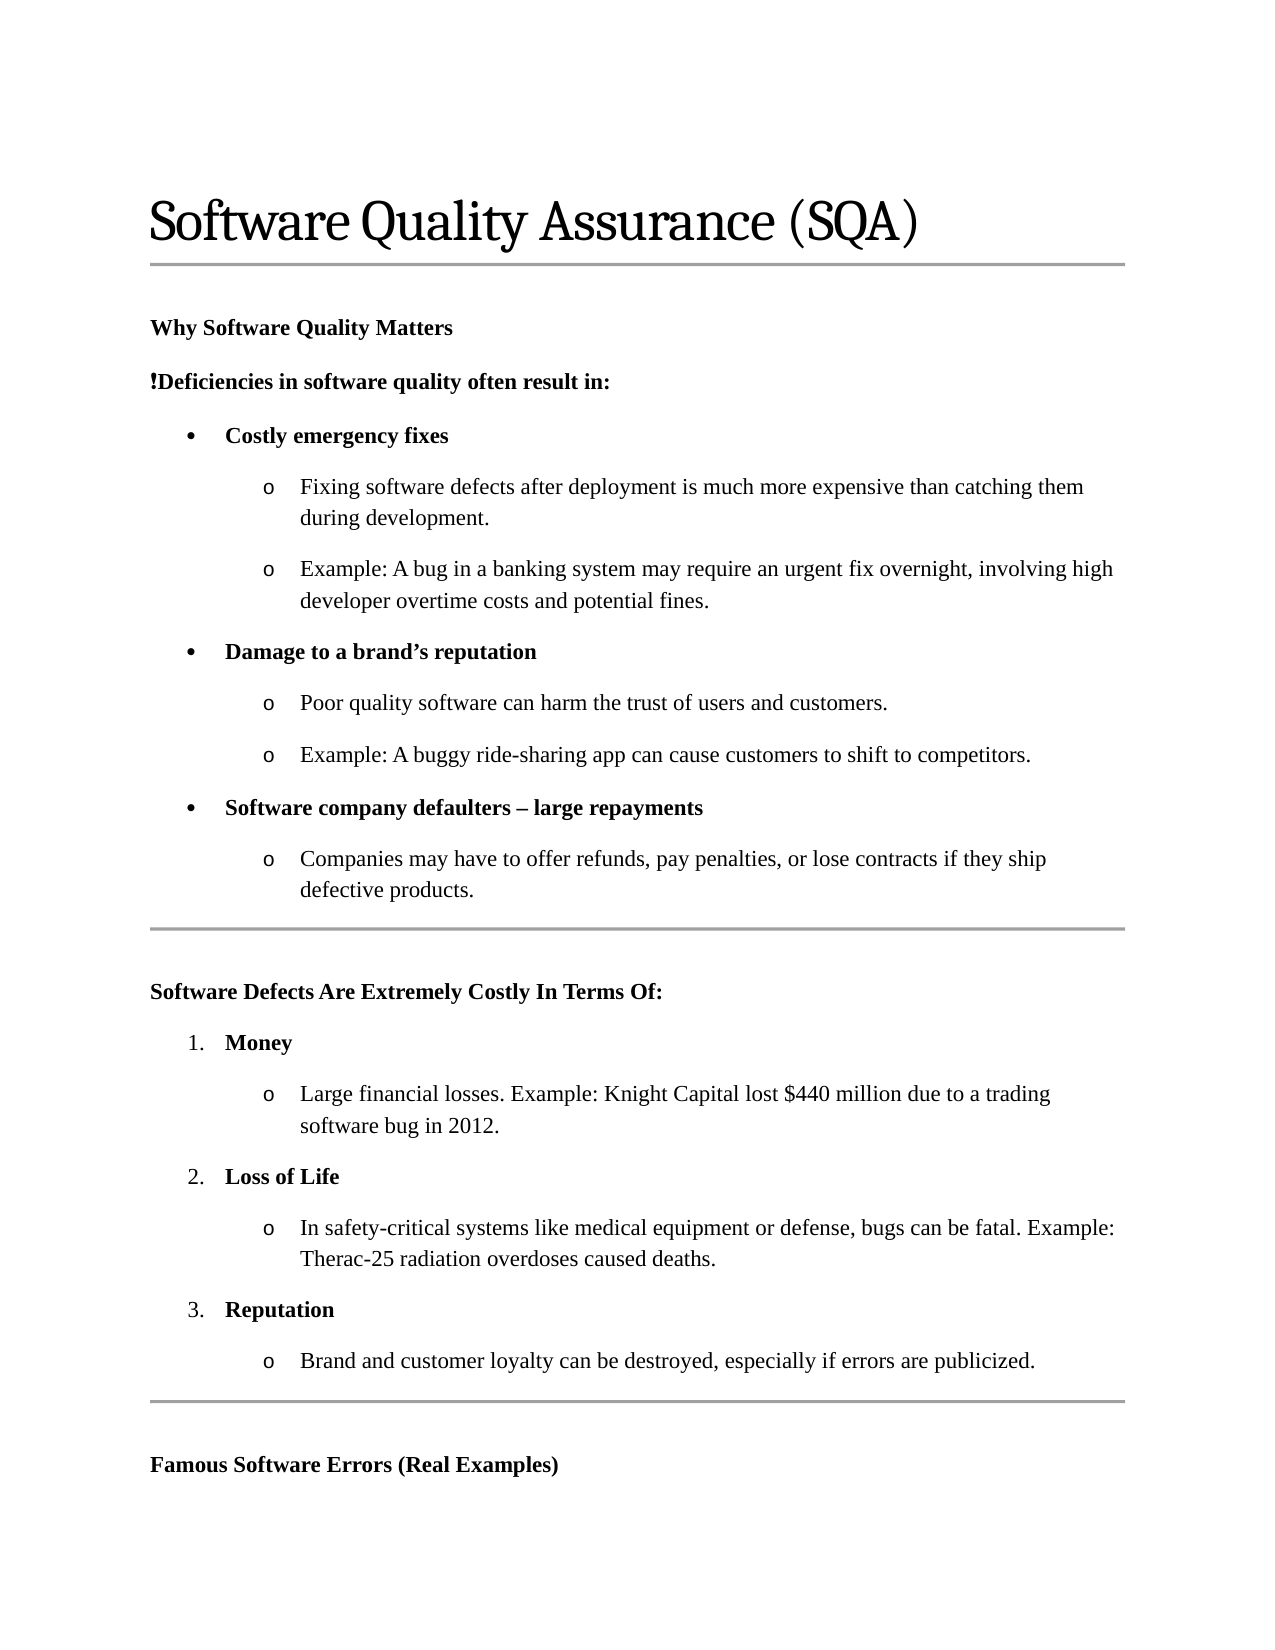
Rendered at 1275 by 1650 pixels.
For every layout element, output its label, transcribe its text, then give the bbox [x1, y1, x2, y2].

list Poor quality software can harm the trust of users and customers. [262, 689, 1125, 716]
list Loss of Life [187, 1163, 1125, 1189]
text ❗Deficiencies in software quality often result in: [150, 365, 1125, 396]
list Damage to a brand’s reputation [187, 638, 1125, 664]
list Example: A buggy ride-sharing app can cause customers to shift to competitors. [262, 741, 1125, 769]
text Software Defects Are Extremely Costly In Terms Of: [150, 978, 1125, 1005]
text Famous Software Errors (Real Examples) [150, 1451, 1125, 1477]
list Companies may have to offer refunds, pay penalties, or lose contracts if they ship defective products. [262, 845, 1125, 903]
list Example: A bug in a banking system may require an urgent fix overnight, involving high developer overtime costs and potential fines. [262, 555, 1125, 613]
text Why Software Quality Matters [150, 314, 1125, 340]
list Software company defaulters – large repayments [187, 794, 1125, 820]
list Reputation [187, 1297, 1125, 1323]
list Large financial losses. Example: Knight Capital lost $440 million due to a trading software bug in 2012. [262, 1081, 1125, 1138]
list Fixing software defects after deployment is much more expensive than catching them during development. [262, 473, 1125, 531]
list Money [187, 1029, 1125, 1056]
title Software Quality Assurance (SQA) [150, 187, 1125, 254]
list In safety-critical systems like medical equipment or defense, bugs can be fatal. Example: Therac-25 radiation overdoses caused deaths. [262, 1214, 1125, 1272]
list Costly emergency fixes [187, 422, 1125, 448]
list Brand and customer loyalty can be destroyed, especially if errors are publicized. [262, 1348, 1125, 1375]
